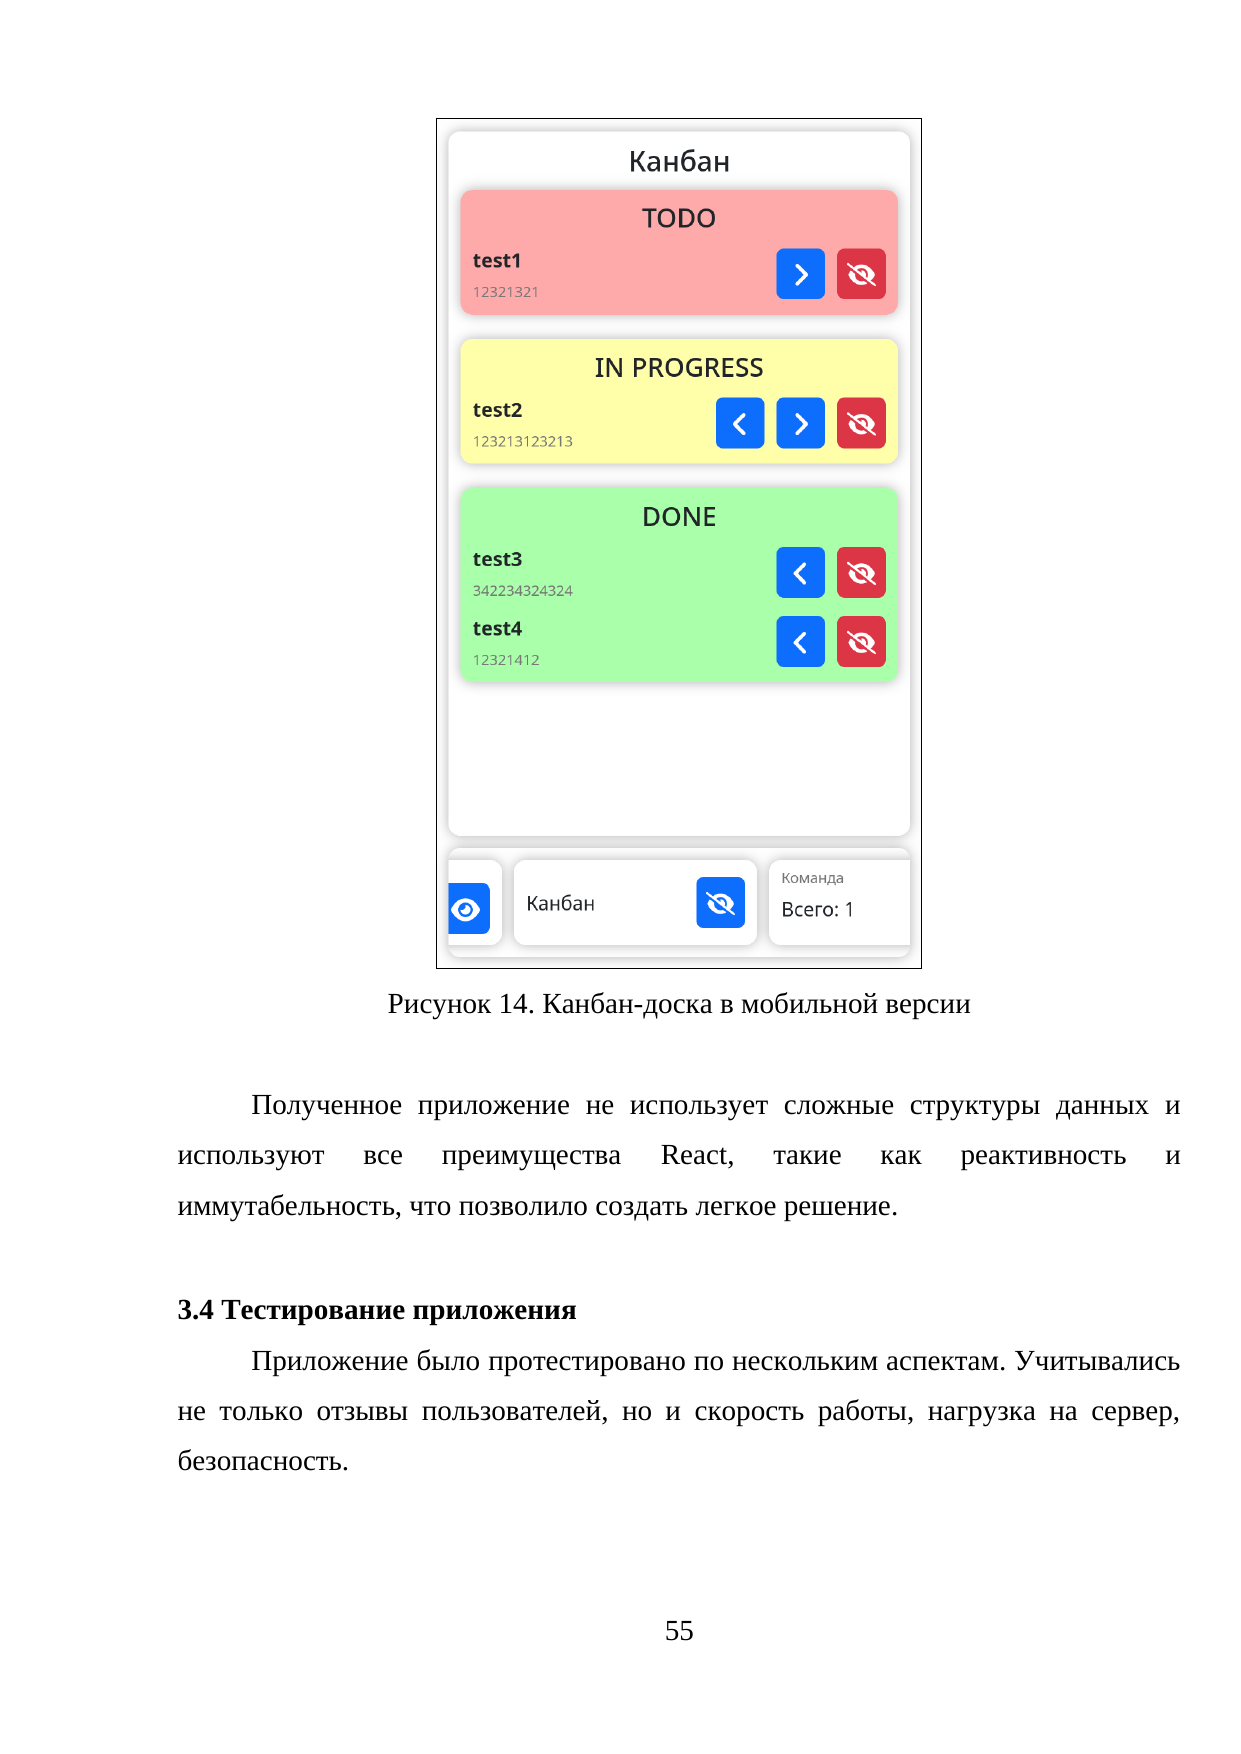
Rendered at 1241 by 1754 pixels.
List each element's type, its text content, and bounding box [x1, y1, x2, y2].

text Рисунок 14. Канбан-доска в мобильной версии [177, 986, 1181, 1020]
text Приложение было протестировано по нескольким аспектам. Учитывались не только отзывы пользователей, но и скорость работы, нагрузка на сервер, безопасность. [177, 1343, 1181, 1477]
picture [437, 119, 921, 968]
text Полученное приложение не использует сложные структуры данных и используют все преимущества React, такие как реактивность и иммутабельность, что позволило создать легкое решение. [177, 1087, 1181, 1221]
subtitle 3.4 Тестирование приложения [177, 1292, 1181, 1326]
